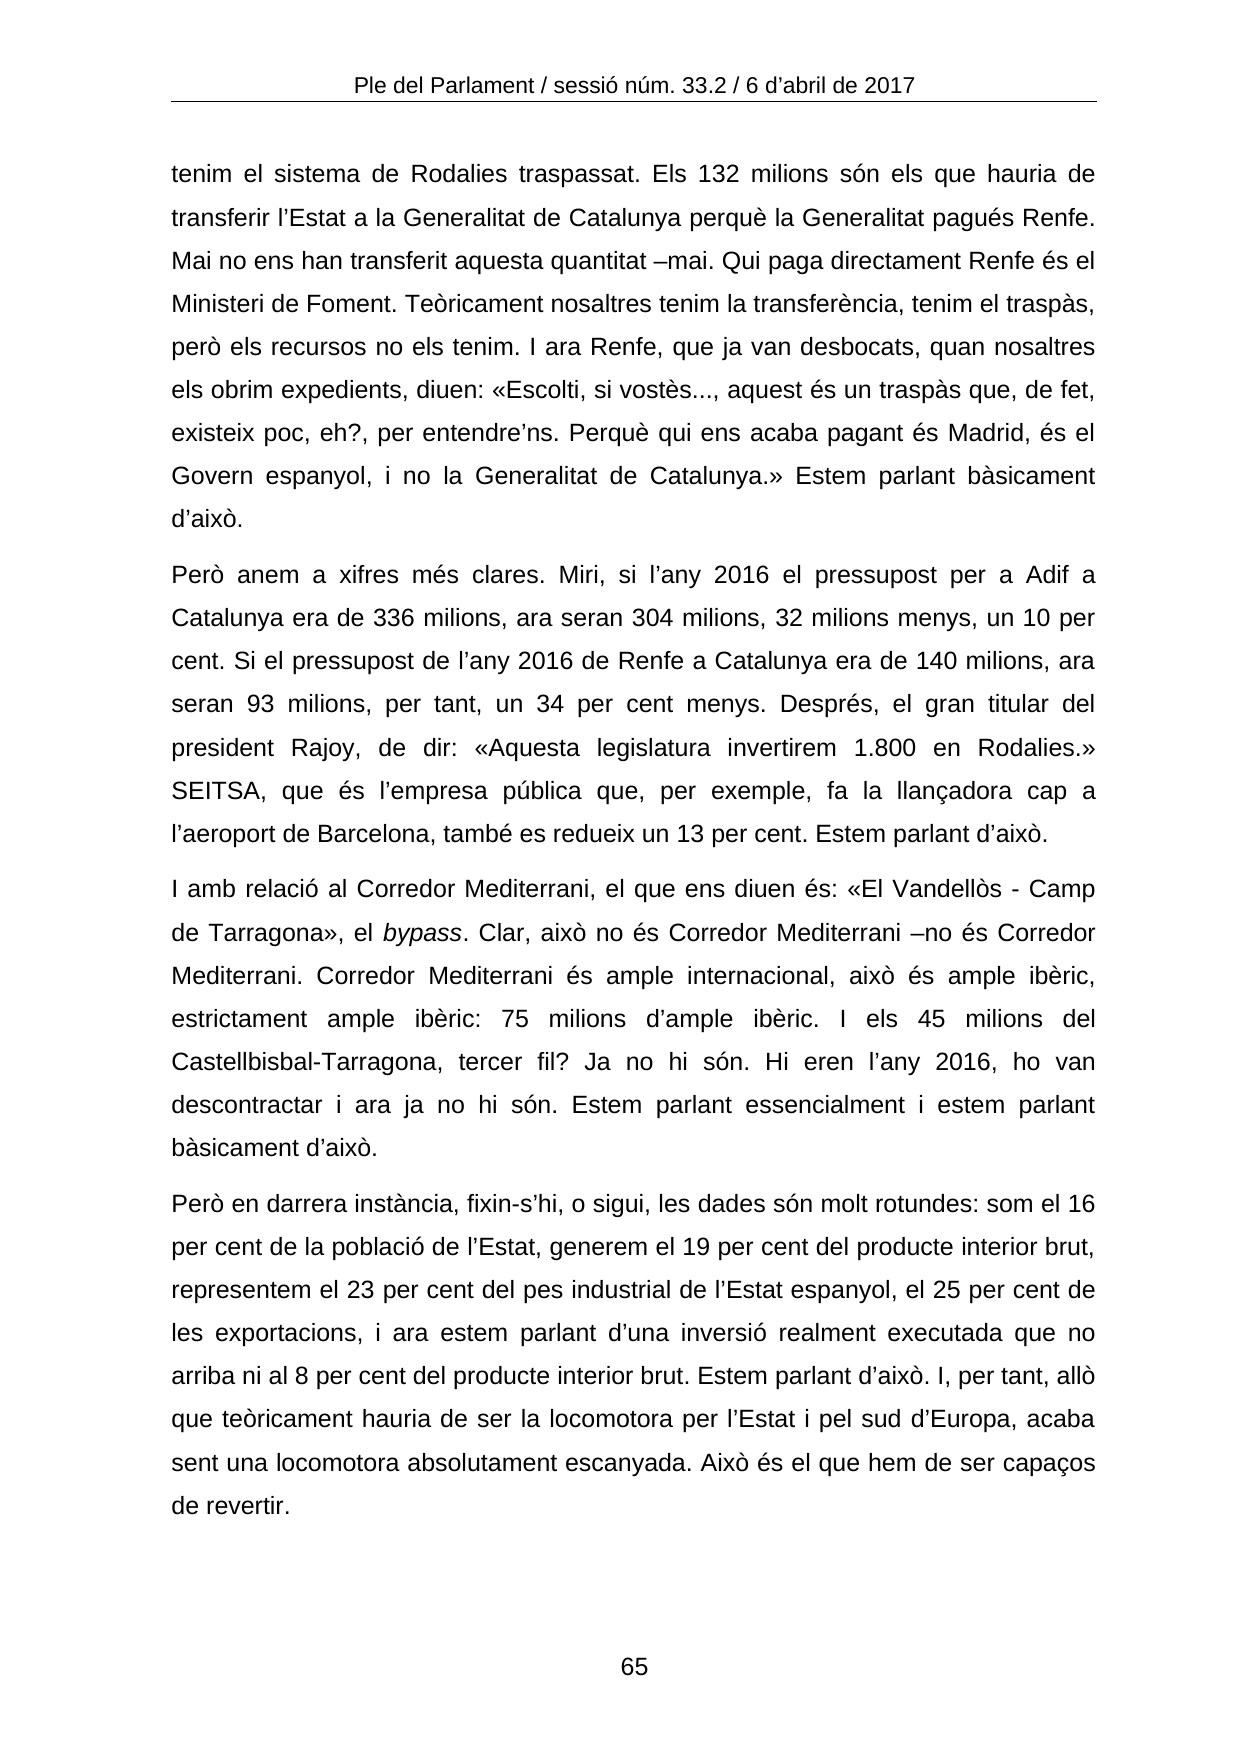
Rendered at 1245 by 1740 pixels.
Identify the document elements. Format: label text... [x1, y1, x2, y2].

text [171, 159, 1097, 533]
text Però en darrera instància, fixin-s’hi, o sigui, les dades són molt rotundes: som el 16 per cent de la població de l’Estat, generem el 19 per cent del producte interior brut, representem el 23 per cent del pes industrial de l’Estat espanyol, el 25 per cent de les exportacions, i ara estem parlant d’una inversió realment executada que no arriba ni al 8 per cent del producte interior brut. Estem parlant d’això. I, per tant, allò que teòricament hauria de ser la locomotora per l’Estat i pel sud d’Europa, acaba sent una locomotora absolutament escanyada. Això és el que hem de ser capaços de revertir. [171, 1189, 1097, 1519]
text I amb relació al Corredor Mediterrani, el que ens diuen és: «El Vandellòs - Camp de Tarragona», el bypass. Clar, això no és Corredor Mediterrani –no és Corredor Mediterrani. Corredor Mediterrani és ample internacional, això és ample ibèric, estrictament ample ibèric: 75 milions d’ample ibèric. I els 45 milions del Castellbisbal-Tarragona, tercer fil? Ja no hi són. Hi eren l’any 2016, ho van descontractar i ara ja no hi són. Estem parlant essencialment i estem parlant bàsicament d’això. [171, 874, 1097, 1162]
text Però anem a xifres més clares. Miri, si l’any 2016 el pressupost per a Adif a Catalunya era de 336 milions, ara seran 304 milions, 32 milions menys, un 10 per cent. Si el pressupost de l’any 2016 de Renfe a Catalunya era de 140 milions, ara seran 93 milions, per tant, un 34 per cent menys. Després, el gran titular del president Rajoy, de dir: «Aquesta legislatura invertirem 1.800 en Rodalies.» SEITSA, que és l’empresa pública que, per exemple, fa la llançadora cap a l’aeroport de Barcelona, també es redueix un 13 per cent. Estem parlant d’això. [171, 560, 1097, 848]
